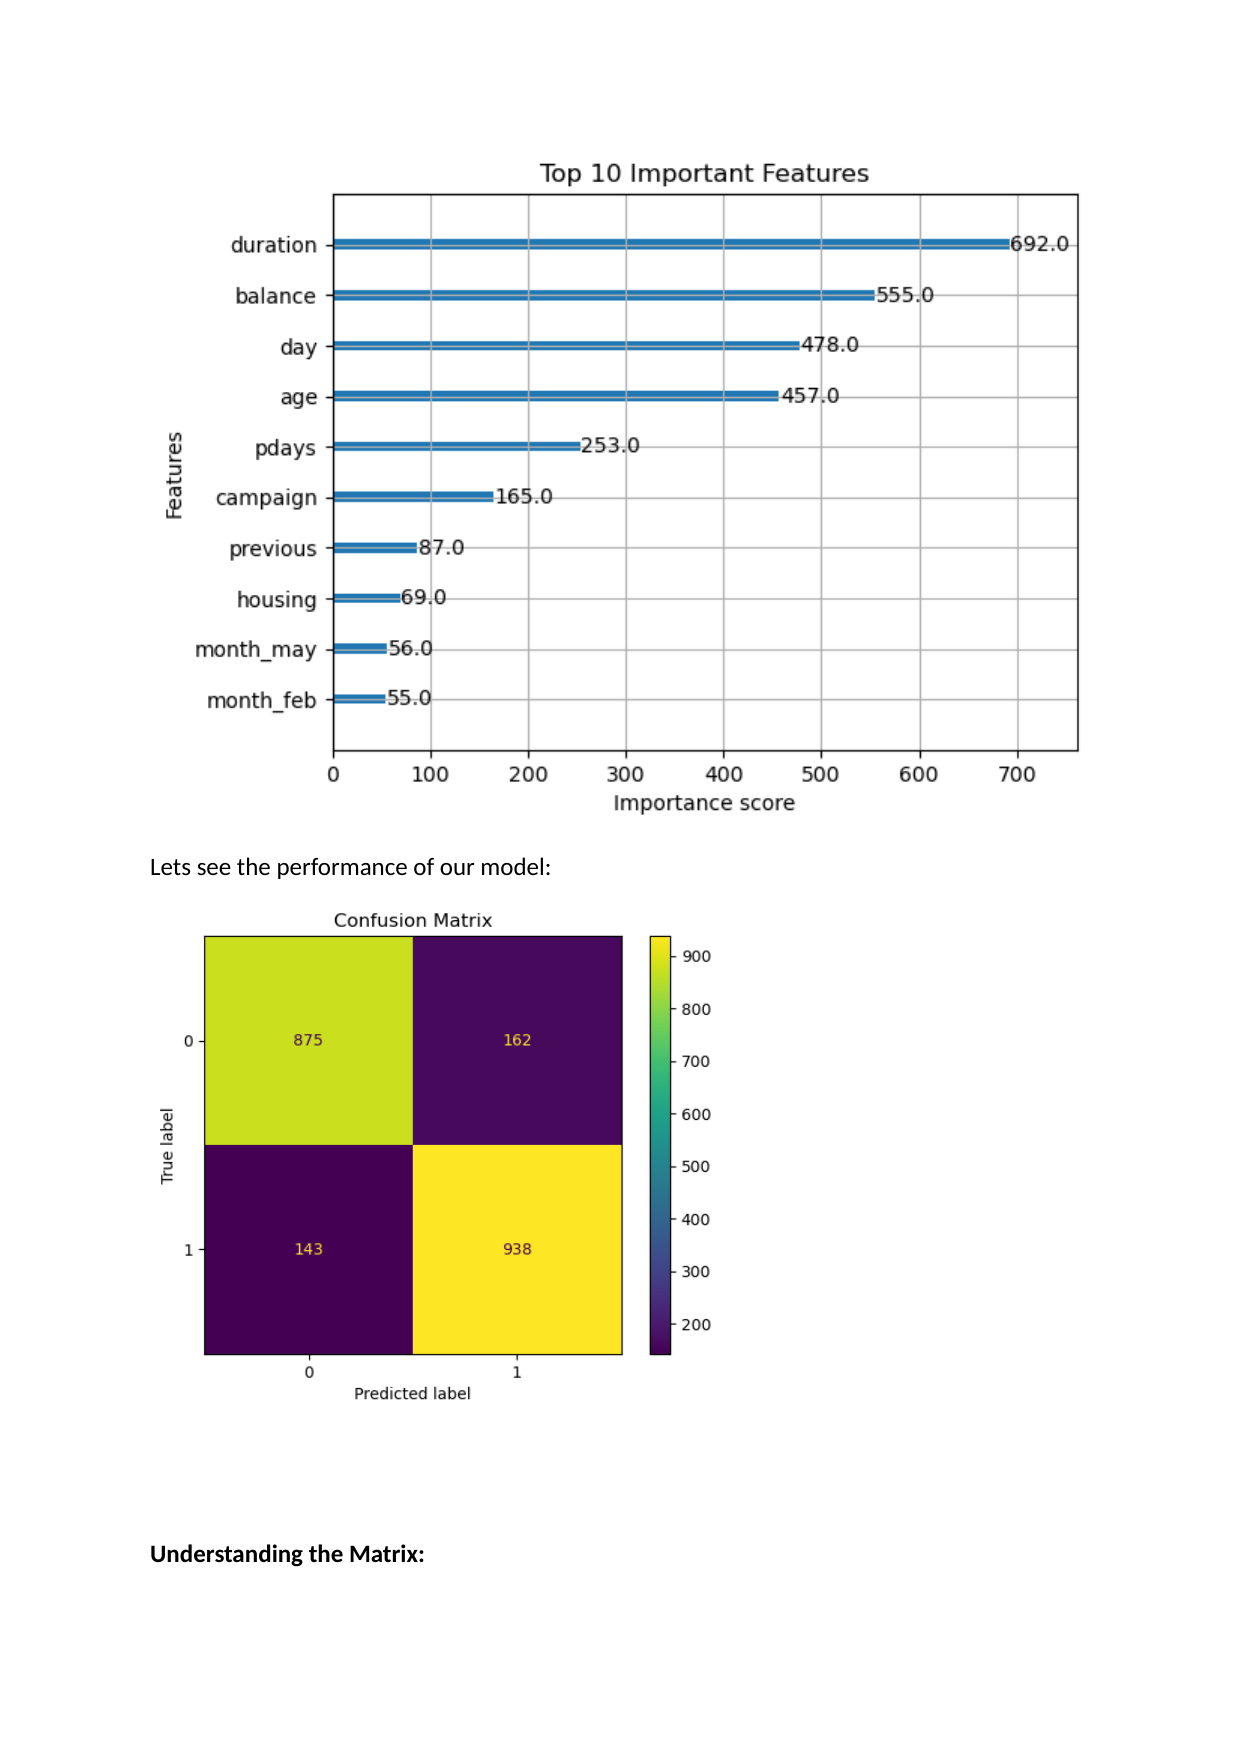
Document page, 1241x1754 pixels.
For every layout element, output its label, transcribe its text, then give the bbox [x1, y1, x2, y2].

text Understanding the Matrix: [150, 1538, 1090, 1569]
picture [150, 902, 722, 1414]
picture [150, 150, 1090, 830]
text Lets see the performance of our model: [150, 851, 1090, 882]
